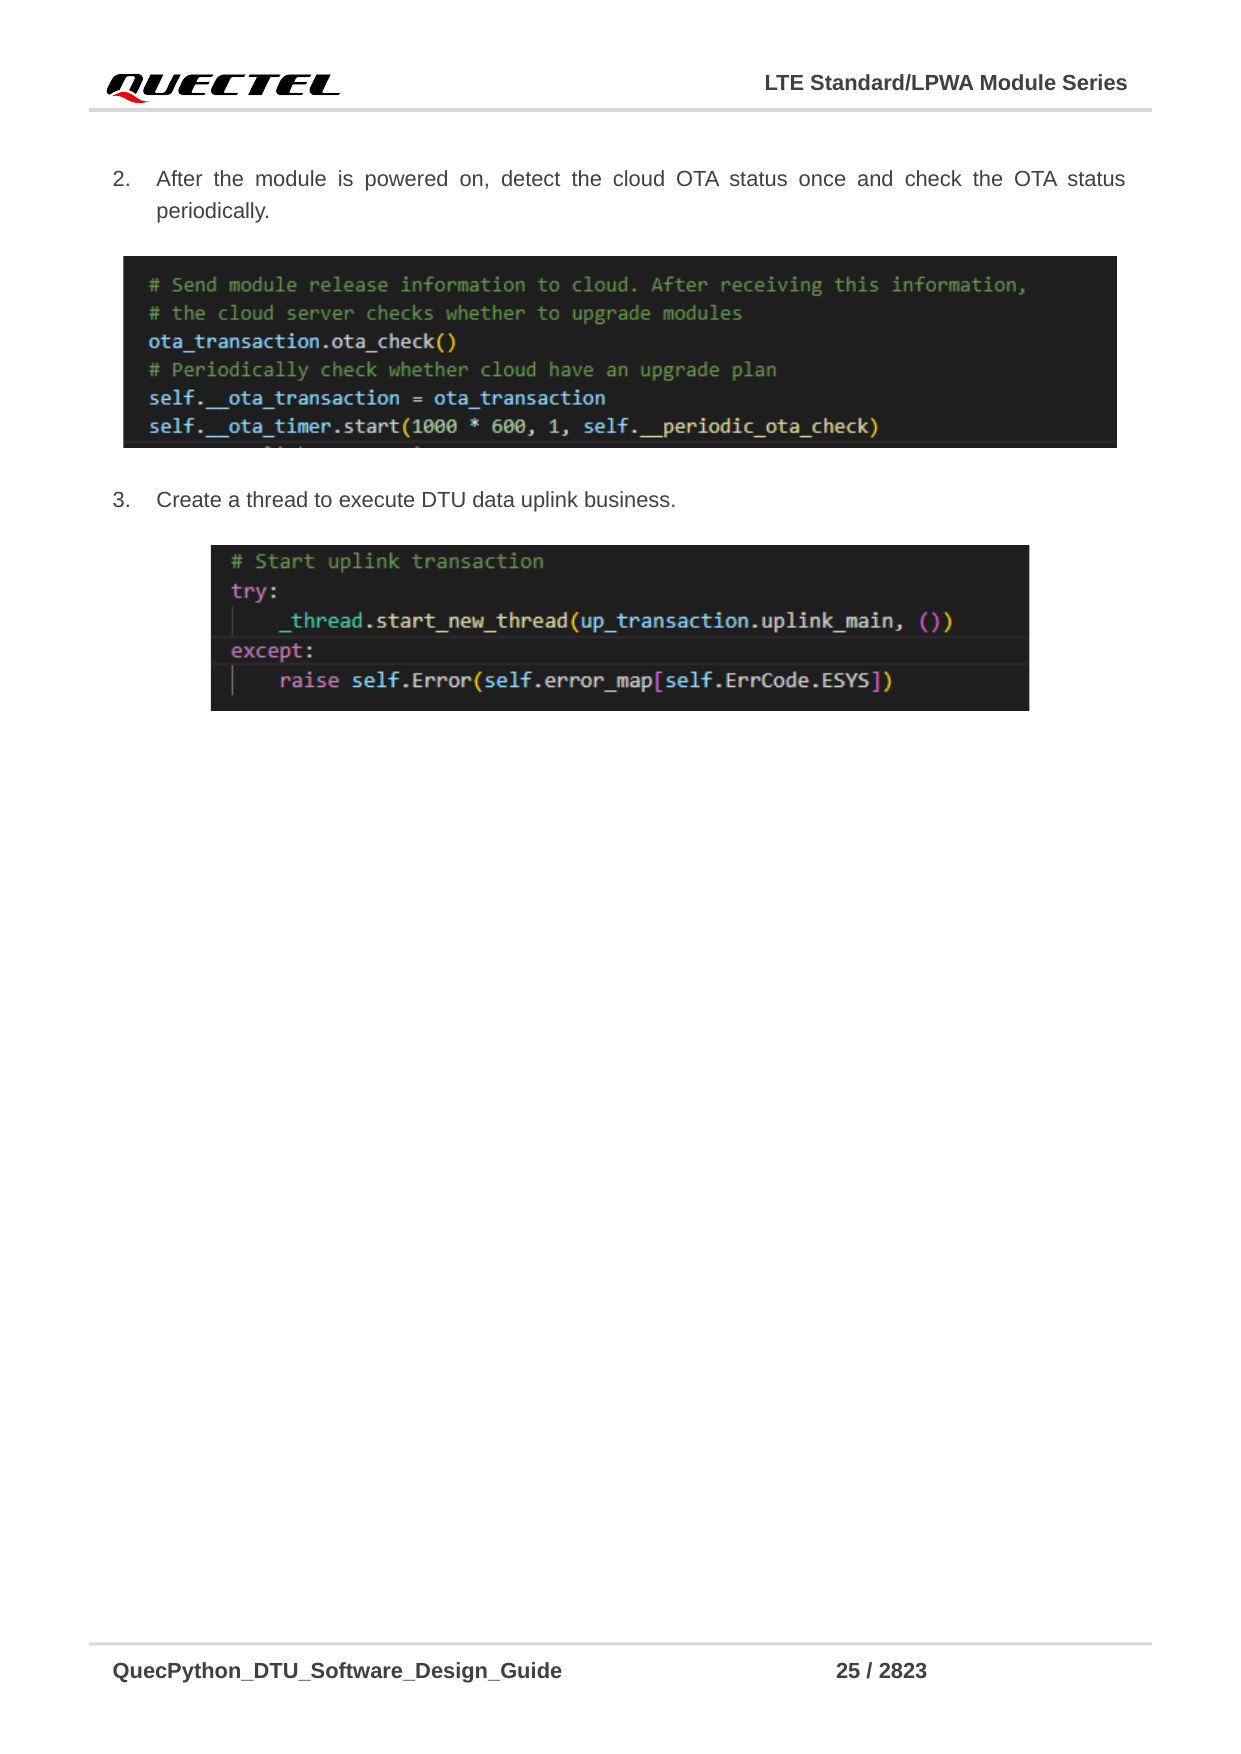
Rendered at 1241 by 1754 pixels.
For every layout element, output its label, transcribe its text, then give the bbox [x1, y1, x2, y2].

picture [123, 256, 1117, 448]
picture [210, 545, 1030, 711]
list Create a thread to execute DTU data uplink business. [112, 484, 1128, 516]
picture [99, 67, 347, 109]
list After the module is powered on, detect the cloud OTA status once and check the OTA status periodically. [112, 162, 1128, 227]
